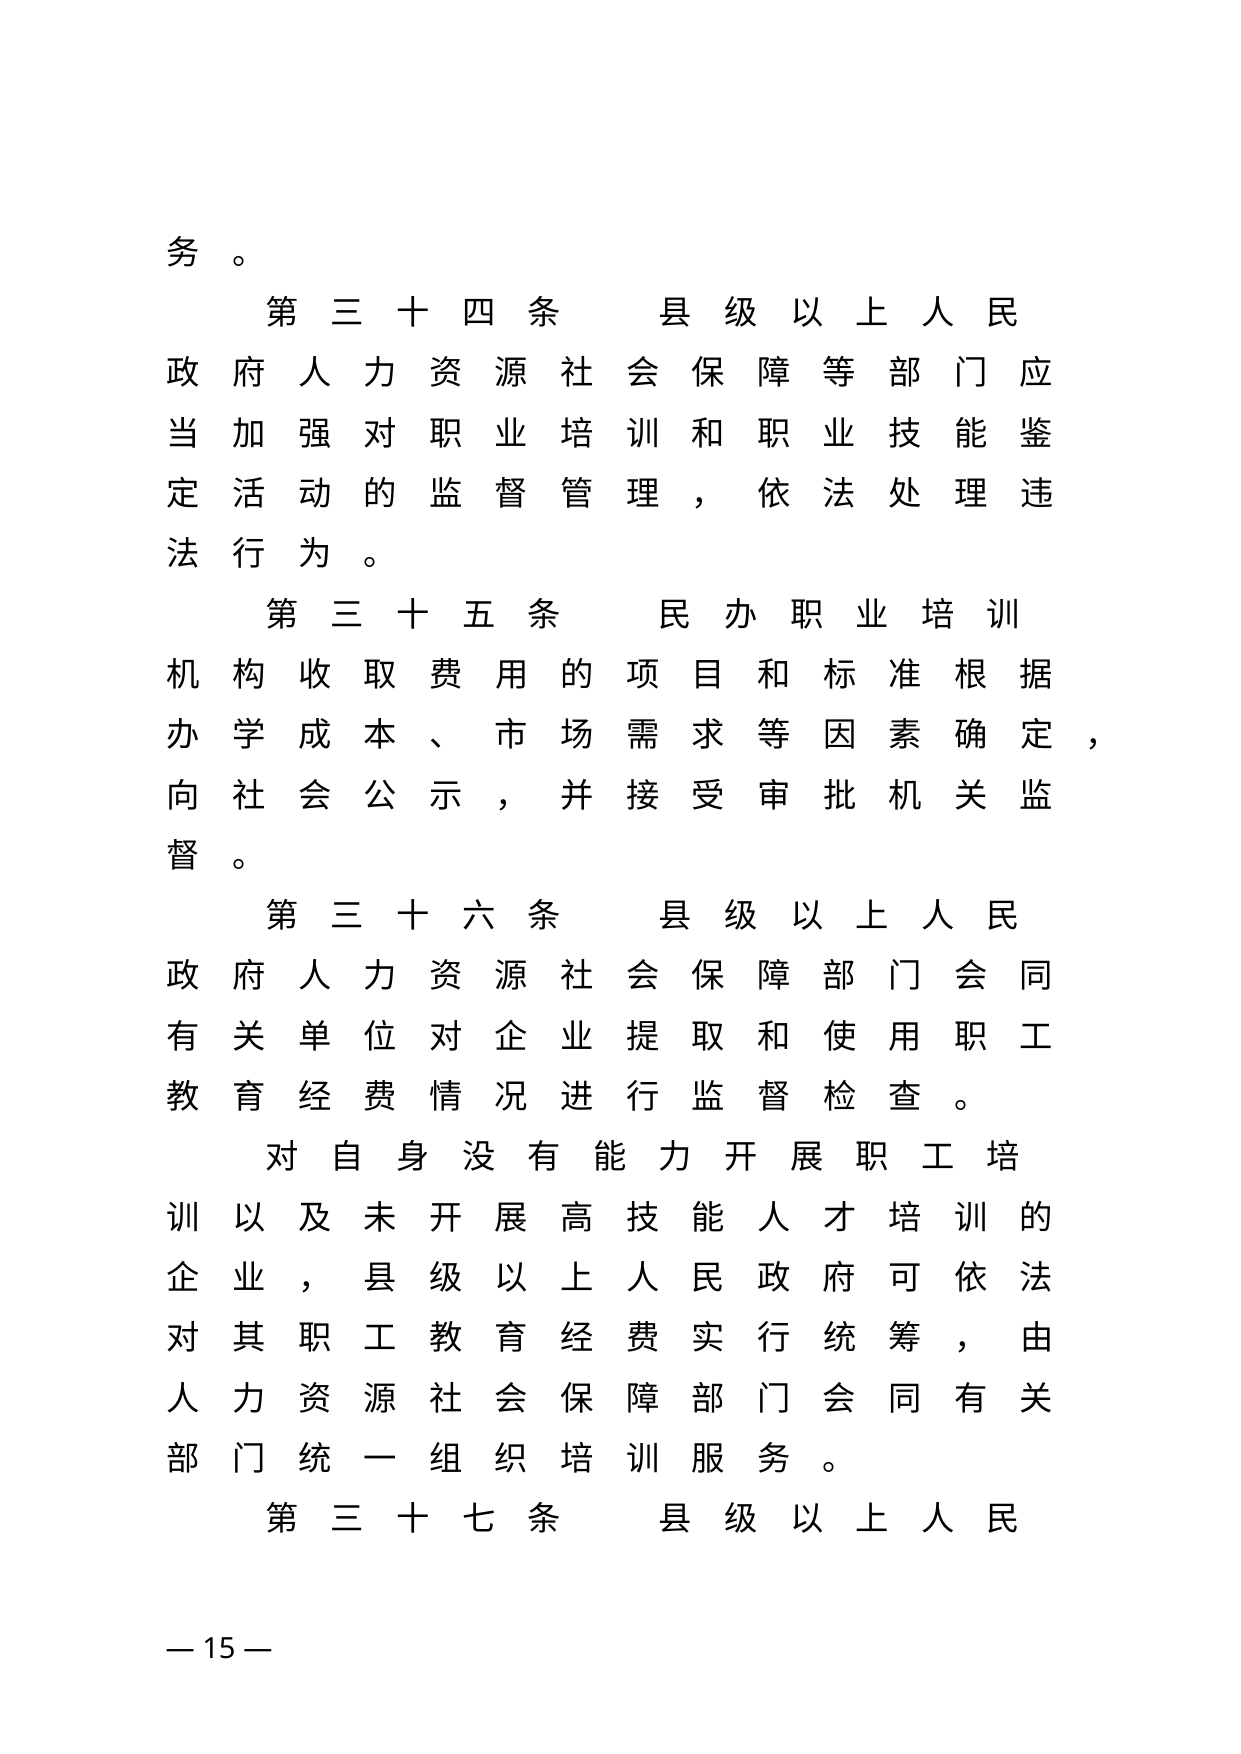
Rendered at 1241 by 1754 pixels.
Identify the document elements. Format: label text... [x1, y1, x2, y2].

text 对自身没有能力开展职工培训以及未开展高技能人才培训的企业，县级以上人民政府可依法对其职工教育经费实行统筹，由人力资源社会保障部门会同有关部门统一组织培训服务。 [167, 1124, 1085, 1486]
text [167, 219, 1085, 280]
text 第三十四条 县级以上人民政府人力资源社会保障等部门应当加强对职业培训和职业技能鉴定活动的监督管理，依法处理违法行为。 [167, 280, 1085, 581]
text 第三十六条 县级以上人民政府人力资源社会保障部门会同有关单位对企业提取和使用职工教育经费情况进行监督检查。 [167, 883, 1085, 1124]
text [167, 1486, 1085, 1546]
text 第三十五条 民办职业培训机构收取费用的项目和标准根据办学成本、市场需求等因素确定，向社会公示，并接受审批机关监督。 [167, 581, 1085, 883]
